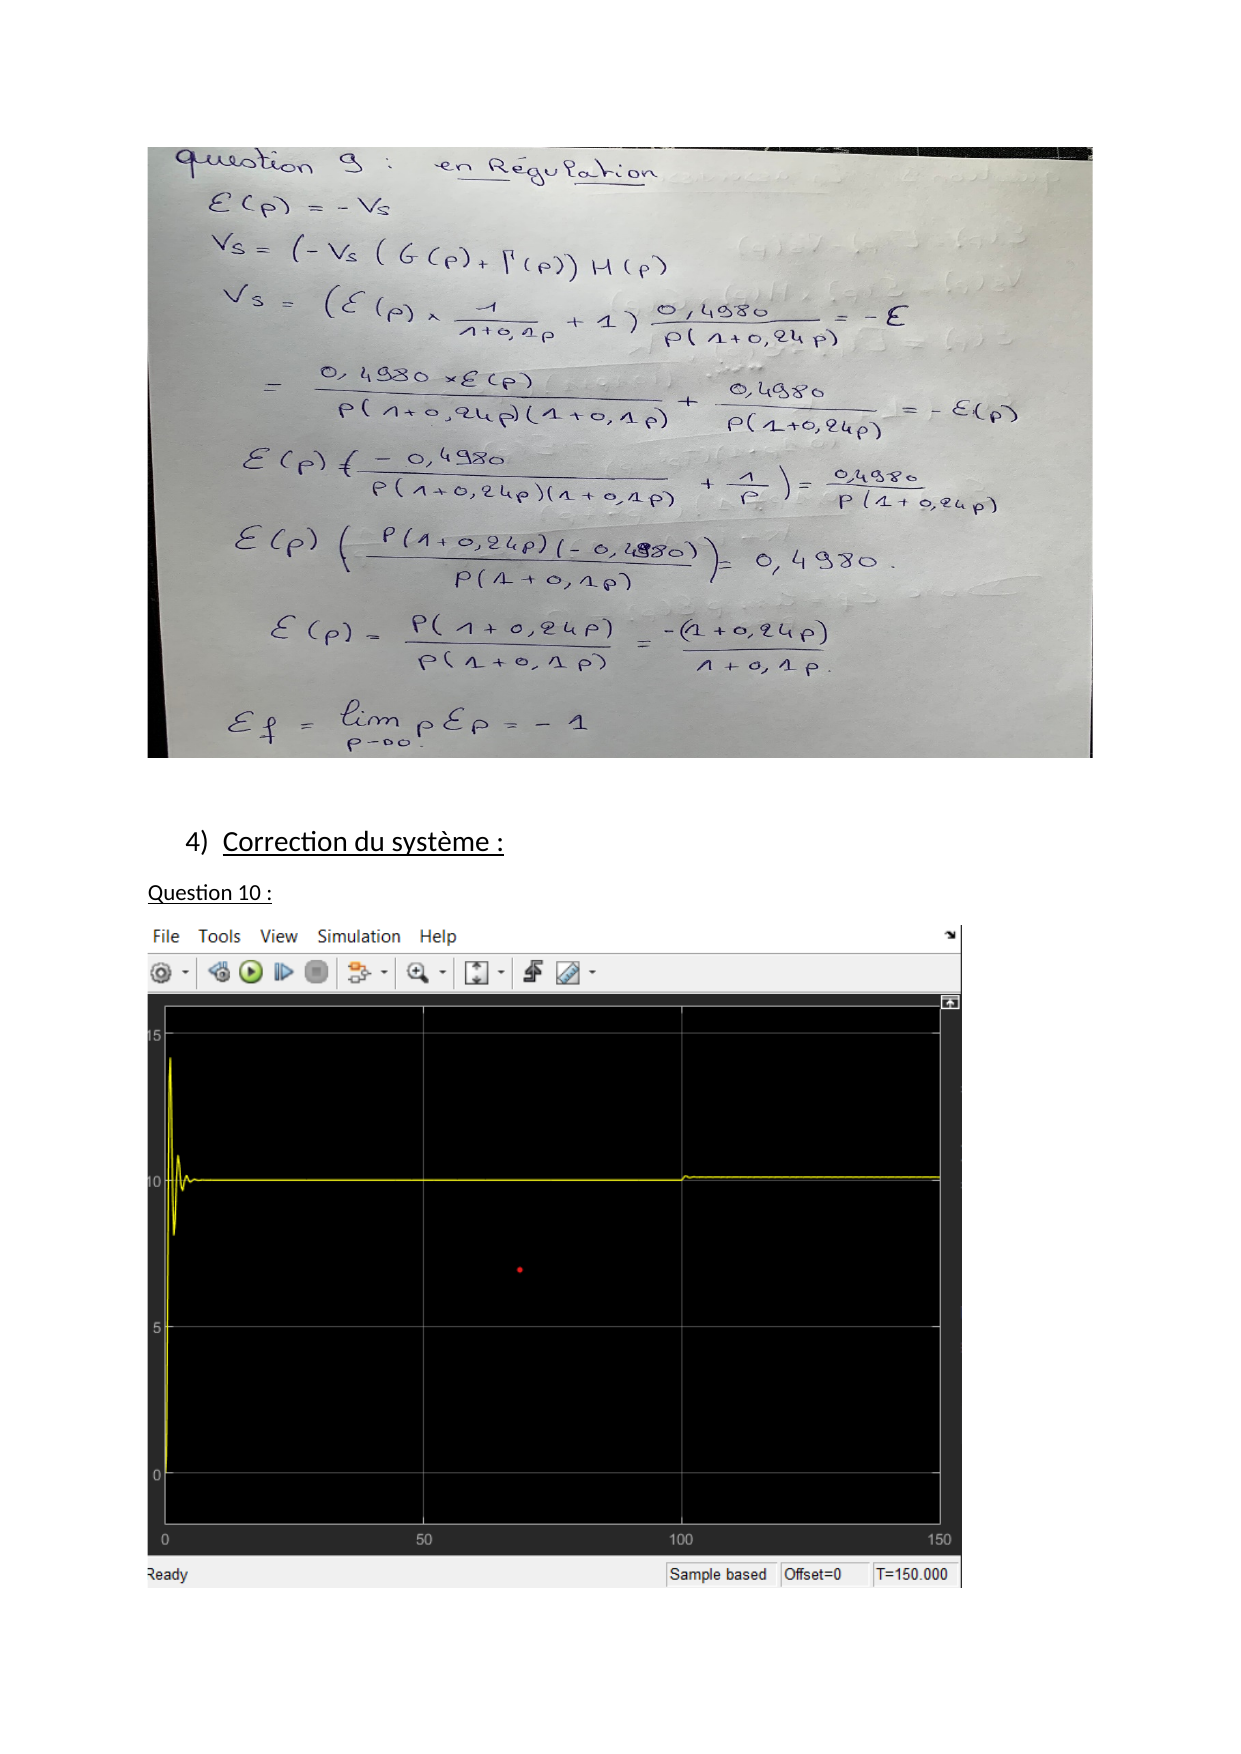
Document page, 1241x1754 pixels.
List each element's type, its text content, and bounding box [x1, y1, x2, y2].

picture [147, 925, 962, 1588]
list Correction du système : [185, 823, 1093, 859]
picture [147, 147, 1093, 758]
text Question 10 : [148, 878, 1093, 906]
